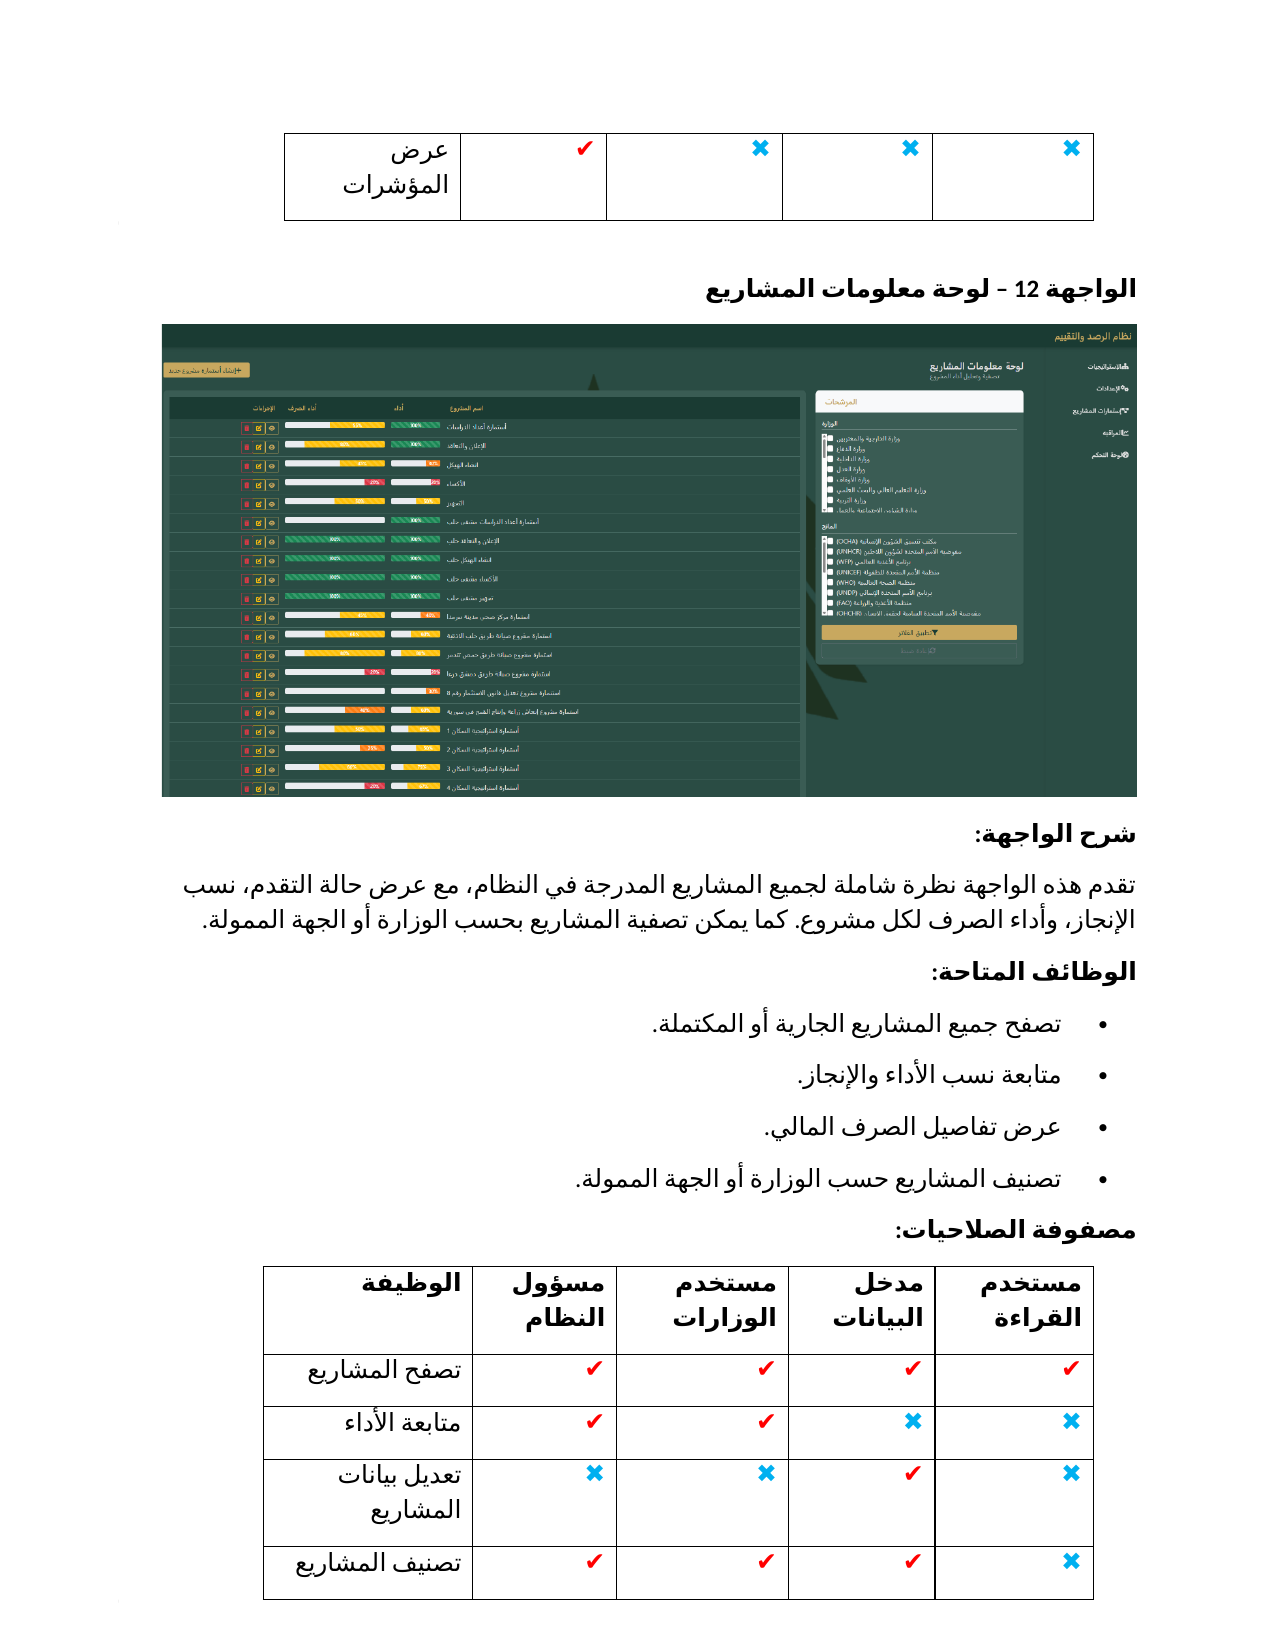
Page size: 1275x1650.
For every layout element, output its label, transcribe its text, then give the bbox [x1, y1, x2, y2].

table_cell ✖️ [936, 1407, 1093, 1458]
table_cell ✖️ [473, 1460, 616, 1546]
table_cell ✔️ [461, 134, 606, 220]
text تقدم هذه الواجهة نظرة شاملة لجميع المشاريع المدرجة في النظام، مع عرض حالة التقدم، نسب الإنجاز، وأداء الصرف لكل مشروع. كما يمكن تصفية المشاريع بحسب الوزارة أو الجهة الممولة. [118, 869, 1137, 935]
list متابعة نسب الأداء والإنجاز. [118, 1059, 1099, 1090]
table_cell ✖️ [607, 134, 782, 220]
table_cell متابعة الأداء [264, 1407, 472, 1458]
list عرض تفاصيل الصرف المالي. [118, 1111, 1099, 1142]
list تصنيف المشاريع حسب الوزارة أو الجهة الممولة. [118, 1163, 1099, 1193]
table_cell ✖️ [783, 134, 932, 220]
table_cell ✖️ [936, 1547, 1093, 1598]
table_cell ✖️ [933, 134, 1093, 220]
table_header الوظيفة [264, 1267, 472, 1353]
table_cell ✖️ [936, 1460, 1093, 1546]
text مصفوفة الصلاحيات: [118, 1214, 1137, 1245]
table_header مستخدم القراءة [936, 1267, 1093, 1353]
table_cell ✔️ [617, 1407, 788, 1458]
table_cell ✔️ [617, 1355, 788, 1406]
table_cell ✔️ [789, 1547, 934, 1598]
table_cell ✖️ [617, 1460, 788, 1546]
table_cell ✔️ [473, 1355, 616, 1406]
table_cell ✔️ [789, 1355, 934, 1406]
table_cell تعديل بيانات المشاريع [264, 1460, 472, 1546]
table_cell ✔️ [789, 1460, 934, 1546]
table_cell ✔️ [473, 1407, 616, 1458]
table_cell ✖️ [789, 1407, 934, 1458]
table_cell عرض المؤشرات [285, 134, 460, 220]
table_cell ✔️ [473, 1547, 616, 1598]
picture [161, 324, 1137, 797]
table_cell تصفح المشاريع [264, 1355, 472, 1406]
table_cell تصنيف المشاريع [264, 1547, 472, 1598]
table_cell ✔️ [617, 1547, 788, 1598]
table_header مدخل البيانات [789, 1267, 934, 1353]
table_header مستخدم الوزارات [617, 1267, 788, 1353]
text الوظائف المتاحة: [118, 956, 1137, 987]
table_cell ✔️ [936, 1355, 1093, 1406]
text شرح الواجهة: [118, 818, 1137, 848]
table_header مسؤول النظام [473, 1267, 616, 1353]
text الواجهة 12 – لوحة معلومات المشاريع [118, 273, 1137, 304]
list تصفح جميع المشاريع الجارية أو المكتملة. [118, 1008, 1099, 1038]
